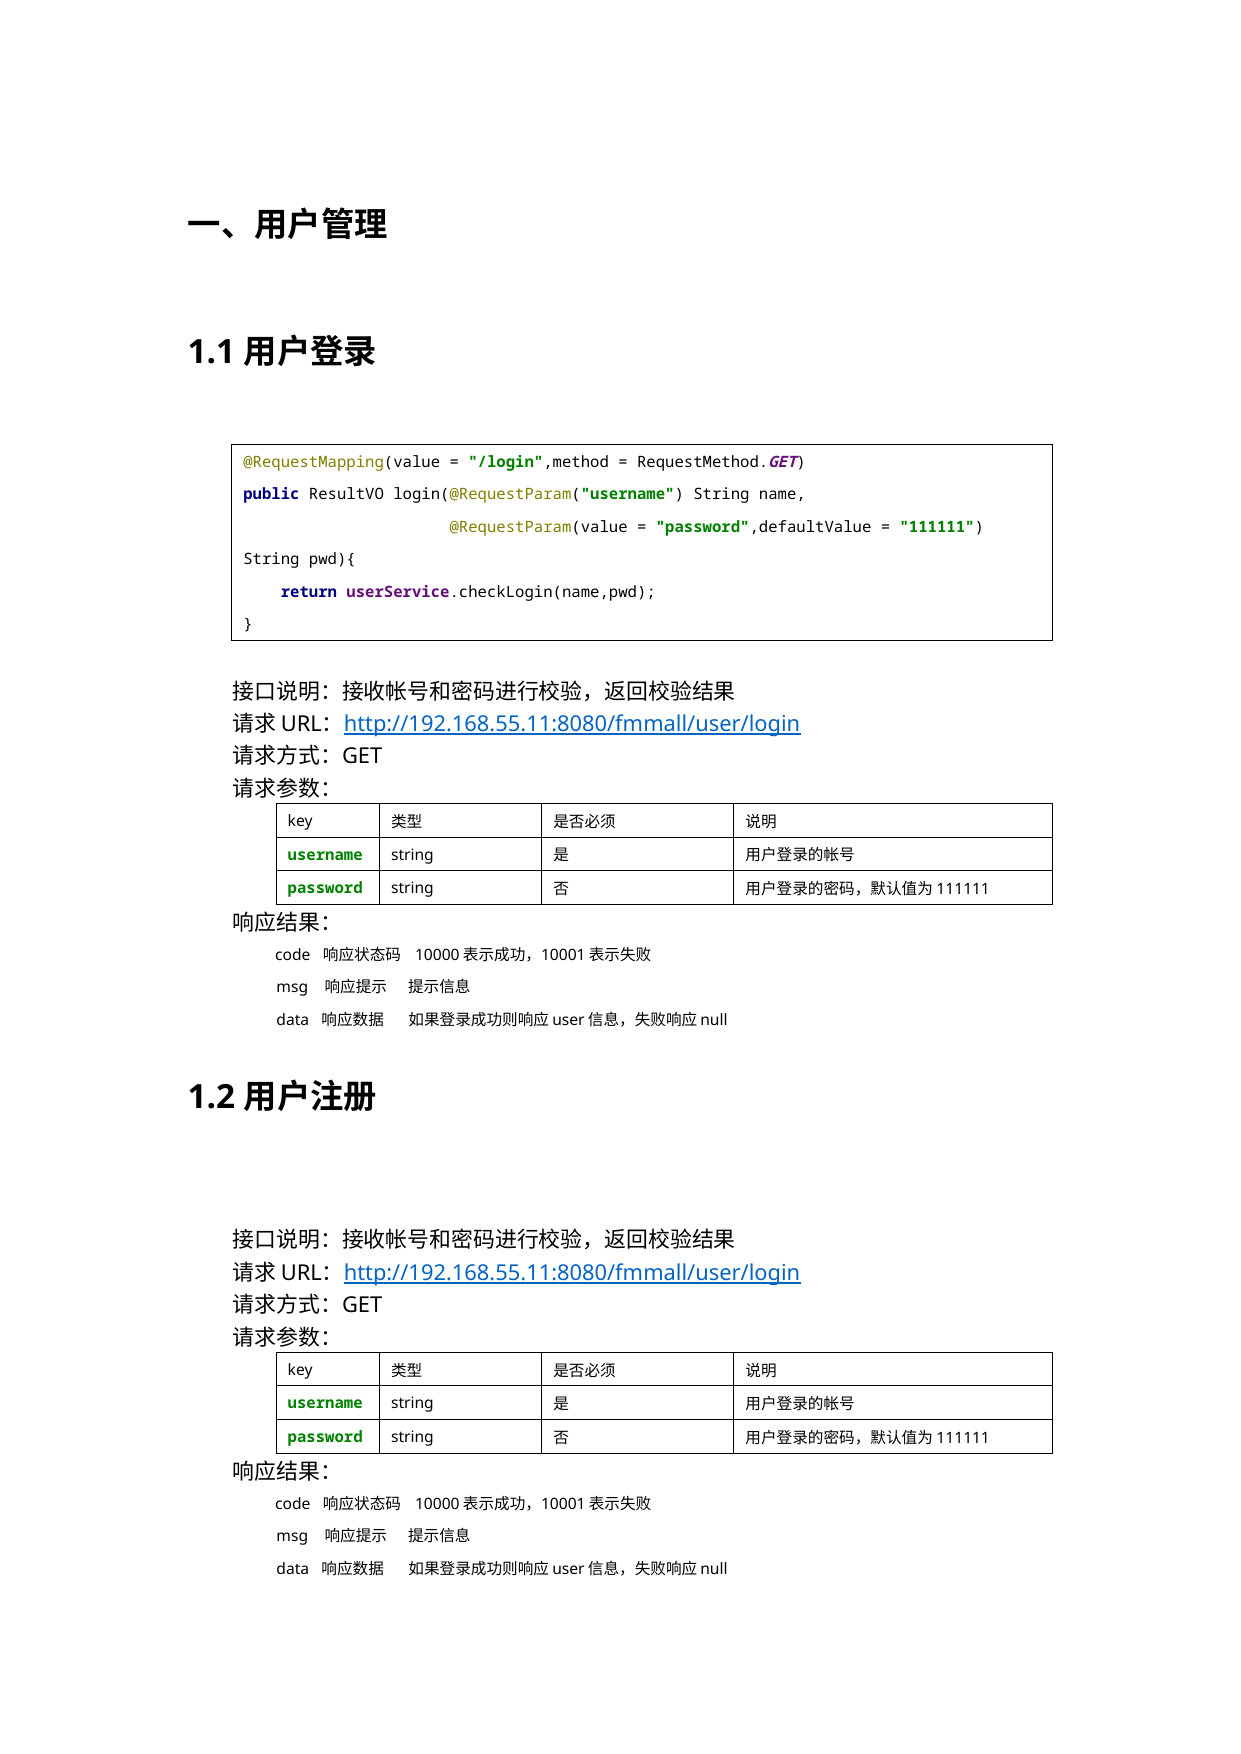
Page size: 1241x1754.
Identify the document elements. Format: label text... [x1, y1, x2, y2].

table_cell 否 [542, 1420, 733, 1452]
table_cell 是 [542, 838, 733, 870]
table_cell 否 [542, 871, 733, 904]
list 接口说明：接收帐号和密码进行校验，返回校验结果 [232, 673, 1053, 706]
table_header 说明 [734, 1353, 1052, 1385]
table_cell string [380, 871, 541, 904]
table_header 类型 [380, 1353, 541, 1385]
list msg 响应提示 提示信息 [232, 1518, 1053, 1551]
table_cell string [380, 838, 541, 870]
table_header 是否必须 [542, 1353, 733, 1385]
table_cell 是 [542, 1386, 733, 1419]
table_cell username [277, 838, 379, 870]
list 请求URL：http://192.168.55.11:8080/fmmall/user/login [232, 706, 1053, 738]
table_cell password [277, 1420, 379, 1452]
list code 响应状态码 10000表示成功，10001表示失败 [232, 937, 1053, 970]
table_header 是否必须 [542, 804, 733, 837]
table_cell username [277, 1386, 379, 1419]
table_cell 用户登录的密码，默认值为 111111 [734, 1420, 1052, 1452]
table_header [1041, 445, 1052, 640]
subtitle 1.2 用户注册 [187, 1062, 1053, 1127]
list 请求方式：GET [232, 1287, 1053, 1319]
table_cell password [277, 871, 379, 904]
list 请求参数： [232, 771, 1053, 803]
list msg 响应提示 提示信息 [232, 970, 1053, 1002]
list 接口说明：接收帐号和密码进行校验，返回校验结果 [232, 1222, 1053, 1254]
list data 响应数据 如果登录成功则响应user信息，失败响应null [232, 1551, 1053, 1583]
list 请求URL：http://192.168.55.11:8080/fmmall/user/login [232, 1254, 1053, 1287]
list code 响应状态码 10000表示成功，10001表示失败 [232, 1486, 1053, 1518]
list data 响应数据 如果登录成功则响应user信息，失败响应null [232, 1002, 1053, 1035]
table_cell 用户登录的帐号 [734, 838, 1052, 870]
table_header 类型 [380, 804, 541, 837]
list 请求参数： [232, 1319, 1053, 1352]
list 响应结果： [232, 905, 1053, 937]
table_cell string [380, 1386, 541, 1419]
list 请求方式：GET [232, 738, 1053, 771]
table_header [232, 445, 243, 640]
subtitle 一、用户管理 [187, 189, 1053, 254]
list 响应结果： [232, 1453, 1053, 1486]
table_header 说明 [734, 804, 1052, 837]
table_header key [277, 1353, 379, 1385]
subtitle 1.1 用户登录 [187, 316, 1053, 381]
table_cell 用户登录的密码，默认值为 111111 [734, 871, 1052, 904]
table_header key [277, 804, 379, 837]
table_cell string [380, 1420, 541, 1452]
table_cell 用户登录的帐号 [734, 1386, 1052, 1419]
